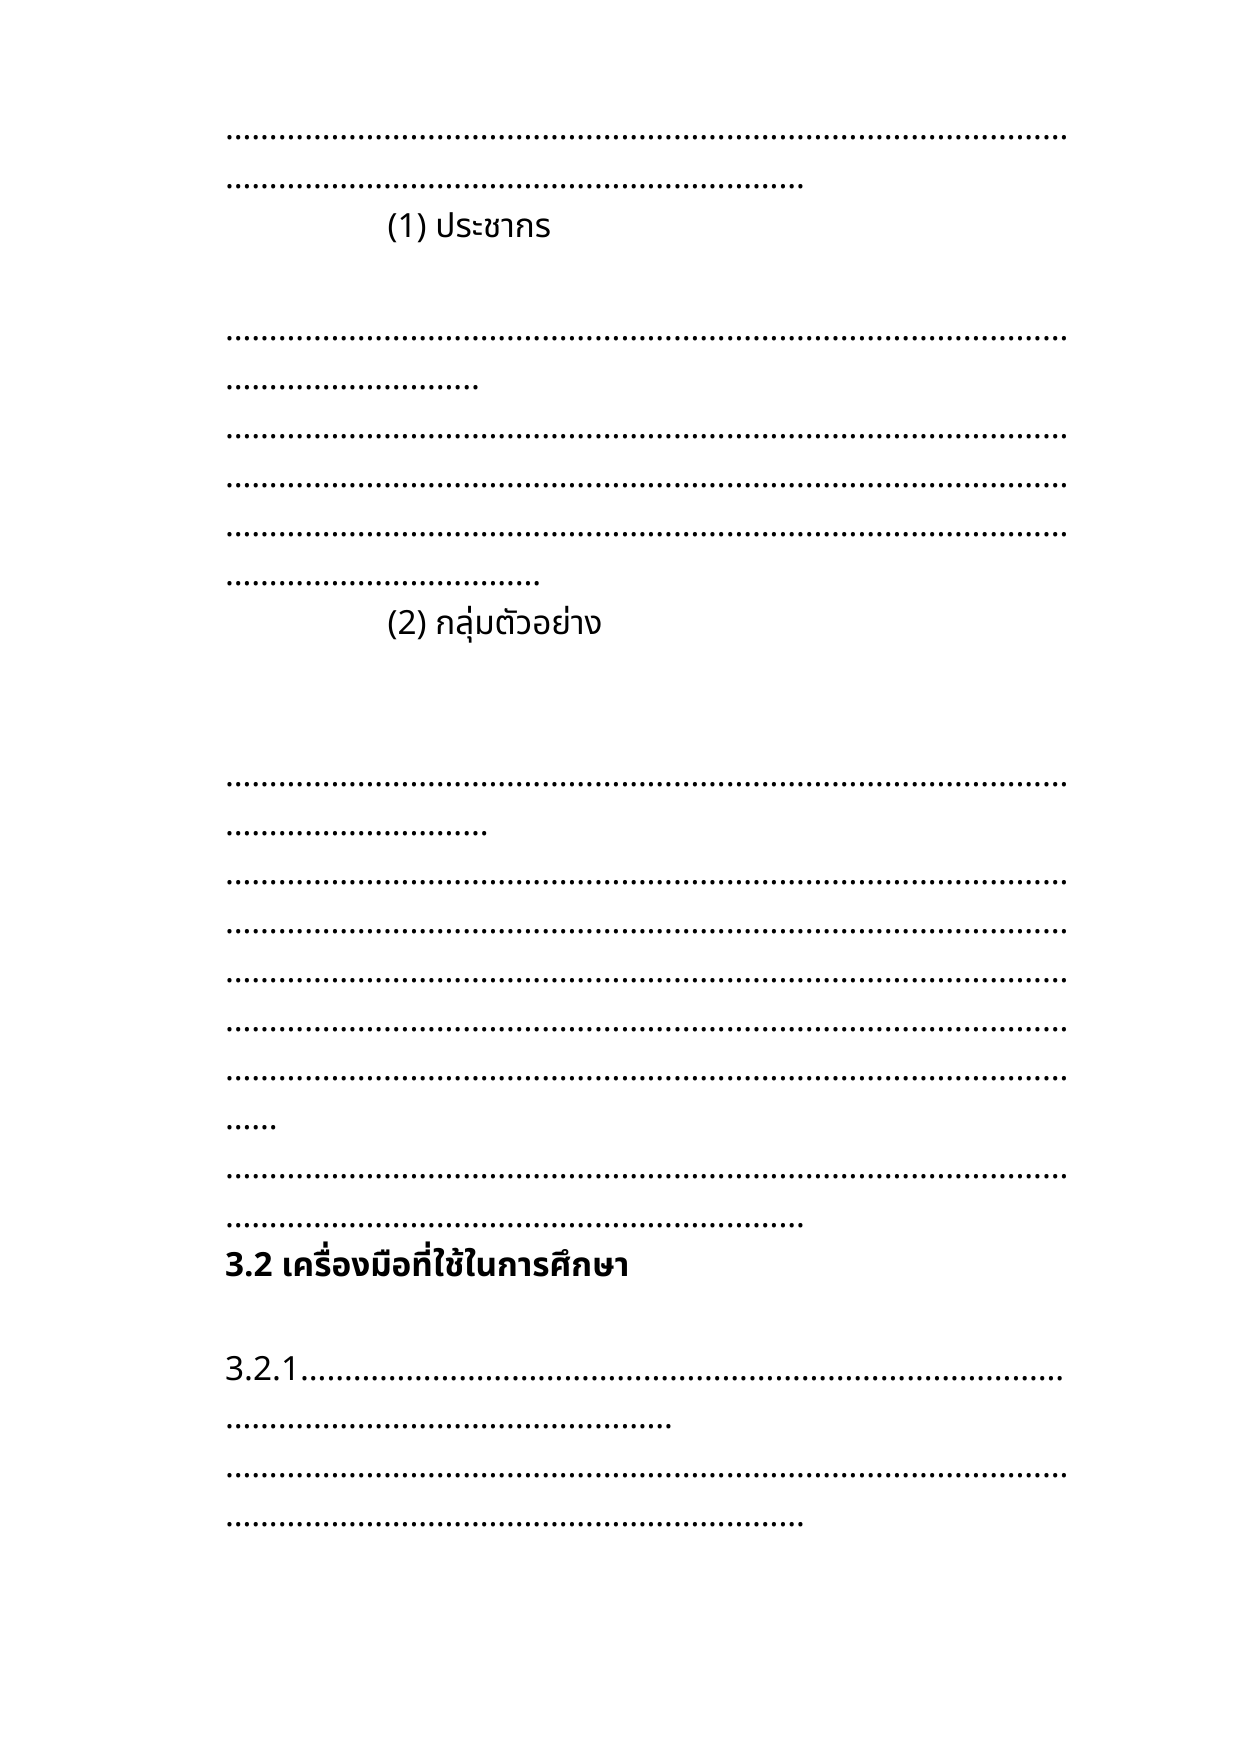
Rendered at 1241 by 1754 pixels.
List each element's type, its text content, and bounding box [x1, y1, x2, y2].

text ……………………………………………………………………………………………………………… [225, 653, 1090, 846]
text (1) ประชากร [225, 201, 1090, 252]
text ……………………………………………………………………………………………………………………………………………………………………………………………………………………………………………………………………………………………………………………………………………………………………………………………………………………………………………… [225, 849, 1090, 1139]
text …………………………………………………………………………………………………………….. [225, 256, 1090, 399]
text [225, 1143, 1090, 1237]
text ……………………………………………………………………………………………………………………………………………………………………………………………………………………………………………………………………………………………… [225, 403, 1090, 595]
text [225, 1442, 1090, 1537]
text ……………………………………………………………………………………………………………………………………………… [225, 103, 1090, 198]
text 3.2.1………………………………………………………………………………………………………………………… [225, 1295, 1090, 1439]
text 3.2 เครื่องมือที่ใช้ในการศึกษา [225, 1241, 1090, 1291]
text (2) กลุ่มตัวอย่าง [225, 599, 1090, 649]
